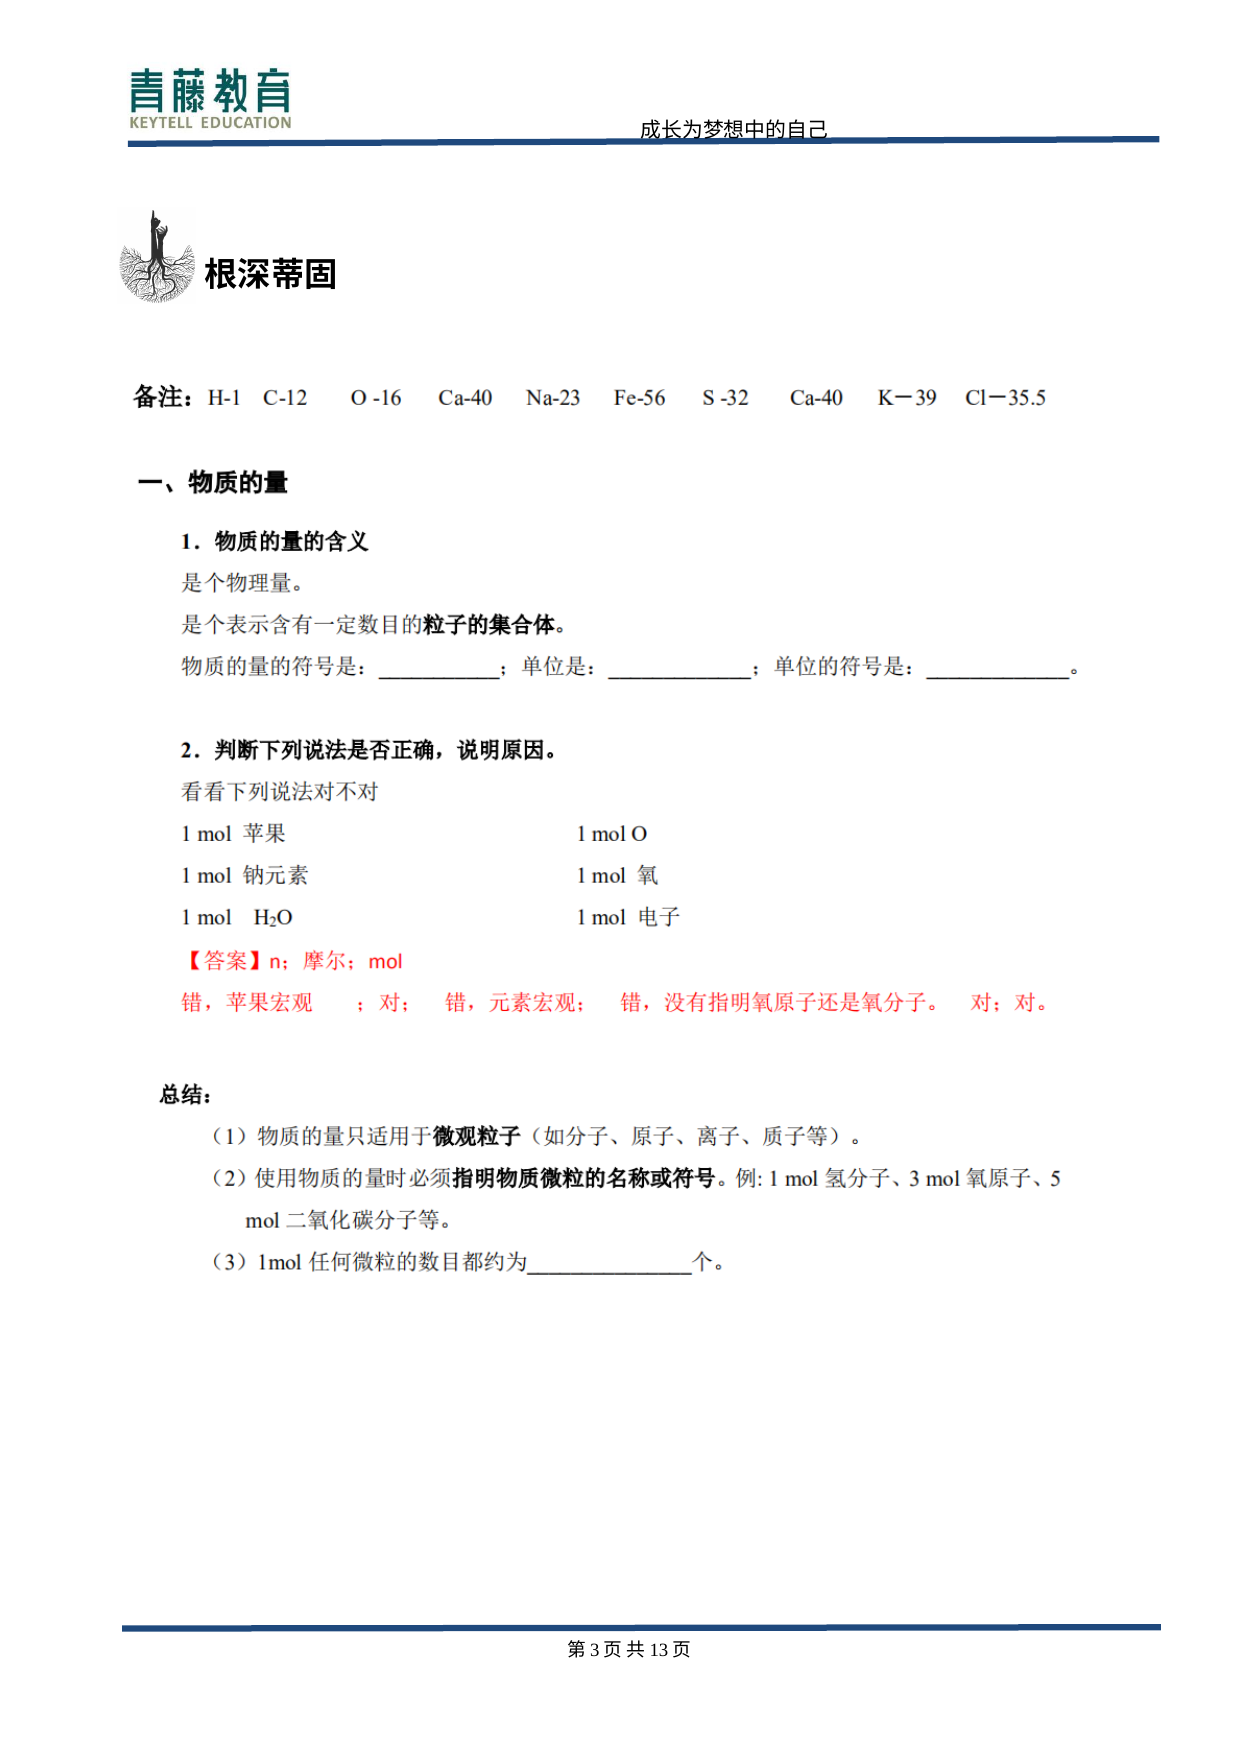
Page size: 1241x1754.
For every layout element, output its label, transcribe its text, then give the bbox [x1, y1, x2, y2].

picture [113, 51, 303, 134]
picture [117, 361, 1074, 432]
picture [117, 458, 1106, 1034]
subtitle 根深蒂固 [117, 207, 1159, 337]
picture [117, 1076, 1073, 1282]
